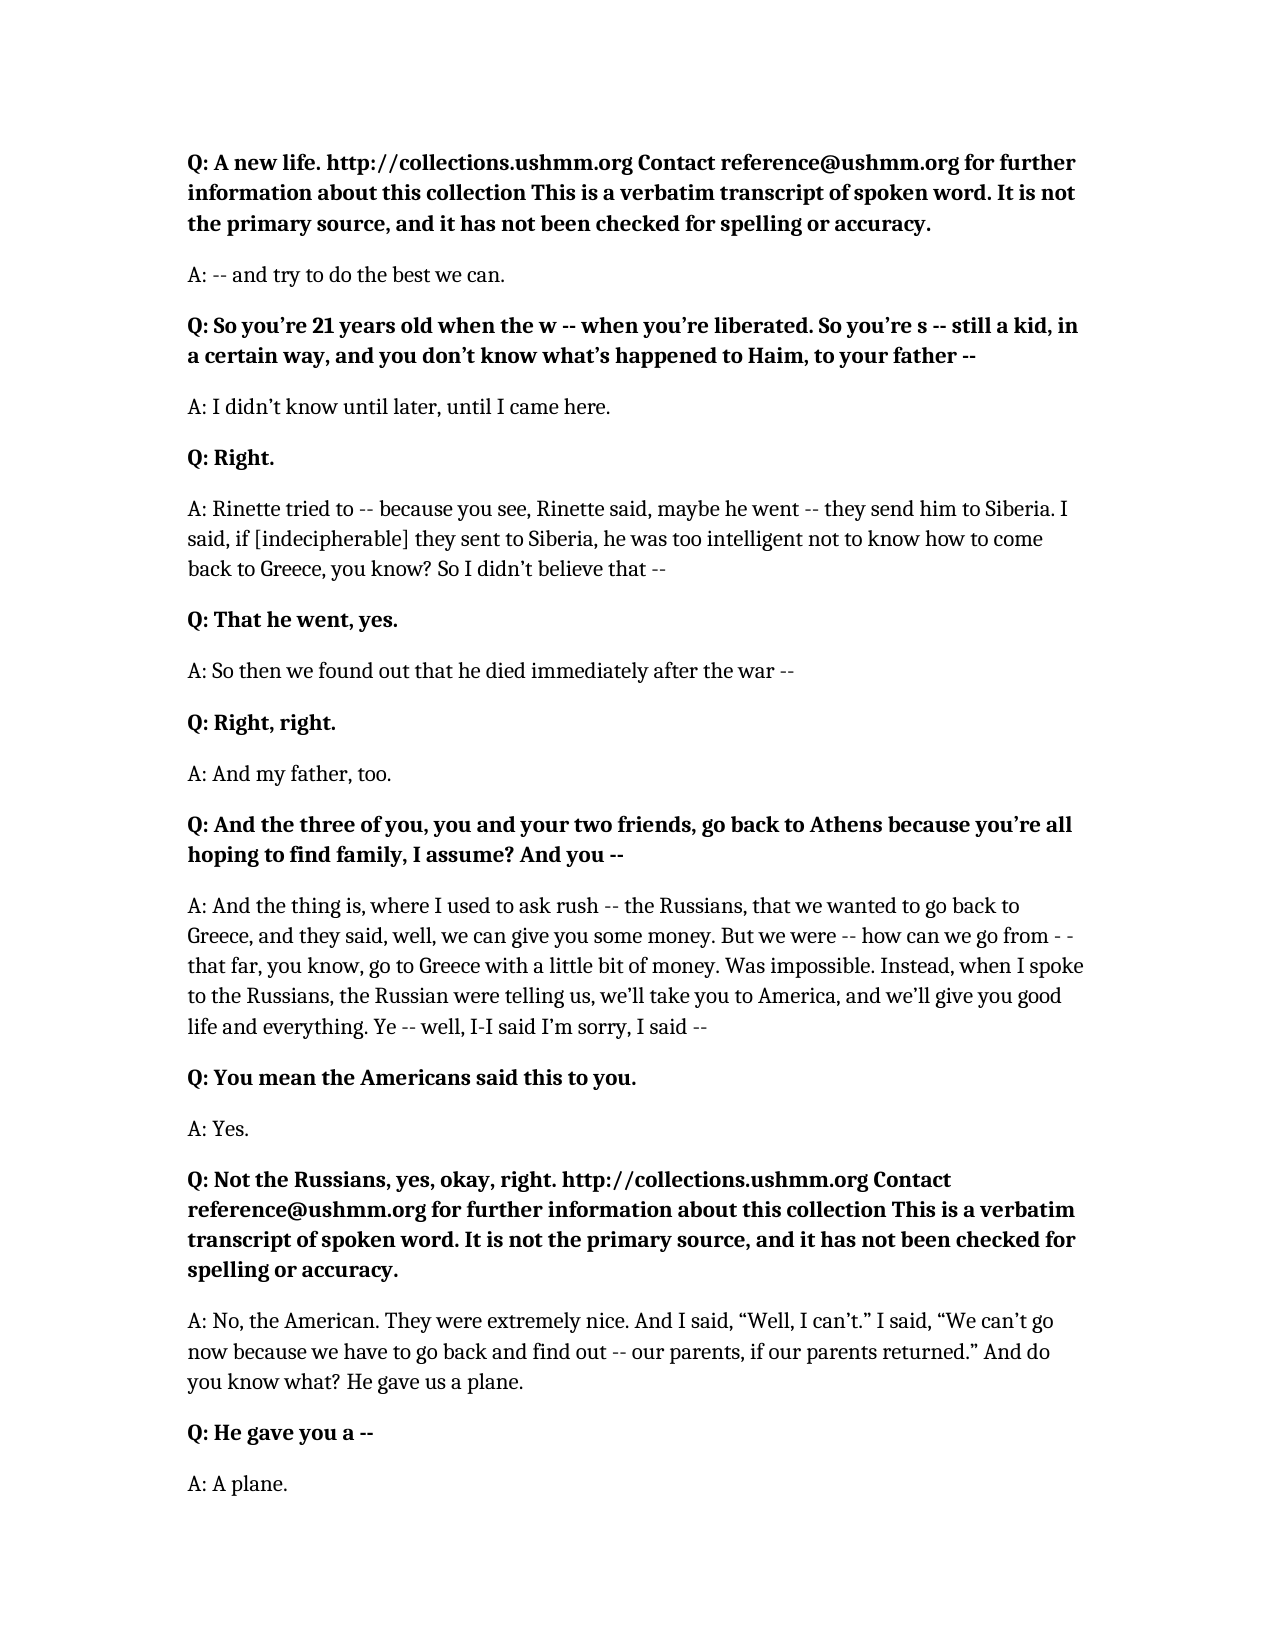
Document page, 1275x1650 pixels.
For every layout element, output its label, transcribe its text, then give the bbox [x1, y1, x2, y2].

text Q: And the three of you, you and your two friends, go back to Athens because you’re all hoping to find family, I assume? And you -- [187, 811, 1087, 868]
text Q: That he went, yes. [187, 607, 1087, 634]
text A: I didn’t know until later, until I came here. [187, 394, 1087, 420]
text Q: You mean the Americans said this to you. [187, 1064, 1087, 1091]
text A: -- and try to do the best we can. [187, 261, 1087, 288]
text A: And the thing is, where I used to ask rush -- the Russians, that we wanted to go back to Greece, and they said, well, we can give you some money. But we were -- how can we go from - - that far, you know, go to Greece with a little bit of money. Was impossible. Instead, when I spoke to the Russians, the Russian were telling us, we’ll take you to America, and we’ll give you good life and everything. Ye -- well, I-I said I’m sorry, I said -- [187, 893, 1087, 1040]
text A: Rinette tried to -- because you see, Rinette said, maybe he went -- they send him to Siberia. I said, if [indecipherable] they sent to Siberia, he was too intelligent not to know how to come back to Greece, you know? So I didn’t believe that -- [187, 496, 1087, 583]
text Q: Not the Russians, yes, okay, right. http://collections.ushmm.org Contact reference@ushmm.org for further information about this collection This is a verbatim transcript of spoken word. It is not the primary source, and it has not been checked for spelling or accuracy. [187, 1167, 1087, 1284]
text Q: So you’re 21 years old when the w -- when you’re liberated. So you’re s -- still a kid, in a certain way, and you don’t know what’s happened to Haim, to your father -- [187, 312, 1087, 369]
text A: And my father, too. [187, 760, 1087, 787]
text A: A plane. [187, 1471, 1087, 1497]
text A: No, the American. They were extremely nice. And I said, “Well, I can’t.” I said, “We can’t go now because we have to go back and find out -- our parents, if our parents returned.” And do you know what? He gave us a plane. [187, 1308, 1087, 1395]
text A: So then we found out that he died immediately after the war -- [187, 658, 1087, 685]
text A: Yes. [187, 1116, 1087, 1142]
text Q: Right, right. [187, 709, 1087, 736]
text Q: A new life. http://collections.ushmm.org Contact reference@ushmm.org for further information about this collection This is a verbatim transcript of spoken word. It is not the primary source, and it has not been checked for spelling or accuracy. [187, 150, 1087, 237]
text Q: He gave you a -- [187, 1420, 1087, 1446]
text Q: Right. [187, 445, 1087, 471]
